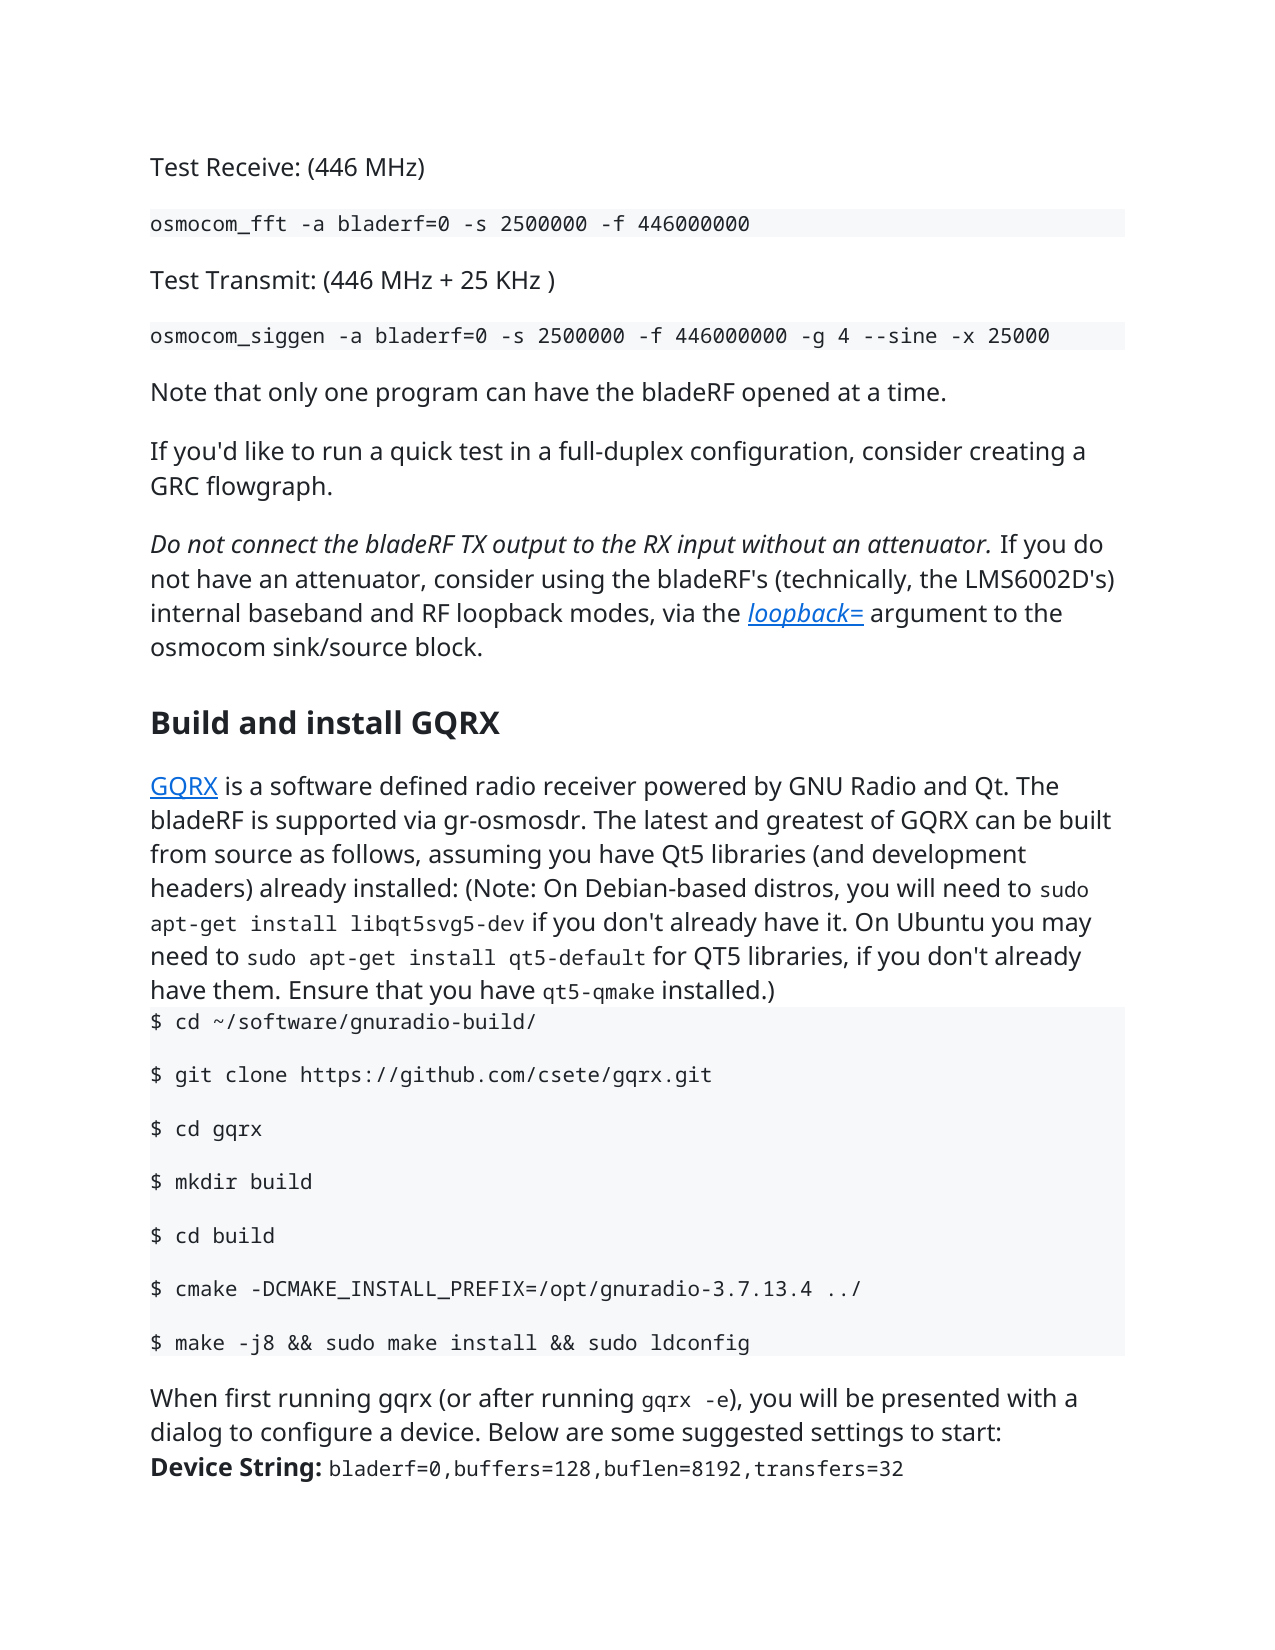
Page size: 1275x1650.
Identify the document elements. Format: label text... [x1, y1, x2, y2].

text Device String: bladerf=0,buffers=128,buflen=8192,transfers=32 [150, 1449, 1125, 1483]
text osmocom_siggen -a bladerf=0 -s 2500000 -f 446000000 -g 4 --sine -x 25000 [150, 322, 1125, 350]
text Note that only one program can have the bladeRF opened at a time. [150, 375, 1125, 409]
text $ mkdir build [150, 1167, 1125, 1196]
text $ cmake -DCMAKE_INSTALL_PREFIX=/opt/gnuradio-3.7.13.4 ../ [150, 1274, 1125, 1303]
text $ git clone https://github.com/csete/gqrx.git [150, 1060, 1125, 1089]
text When first running gqrx (or after running gqrx -e), you will be presented with a dialog to configure a device. Below are some suggested settings to start: [150, 1381, 1125, 1449]
text $ cd gqrx [150, 1114, 1125, 1142]
text GQRX is a software defined radio receiver powered by GNU Radio and Qt. The bladeRF is supported via gr-osmosdr. The latest and greatest of GQRX can be built from source as follows, assuming you have Qt5 libraries (and development headers) already installed: (Note: On Debian-based distros, you will need to sudo apt-get install libqt5svg5-dev if you don't already have it. On Ubuntu you may need to sudo apt-get install qt5-default for QT5 libraries, if you don't already have them. Ensure that you have qt5-qmake installed.) [150, 768, 1125, 1007]
text $ make -j8 && sudo make install && sudo ldconfig [150, 1328, 1125, 1356]
text Do not connect the bladeRF TX output to the RX input without an attenuator. If you do not have an attenuator, consider using the bladeRF's (technically, the LMS6002D's) internal baseband and RF loopback modes, via the loopback= argument to the osmocom sink/source block. [150, 527, 1125, 663]
text $ cd ~/software/gnuradio-build/ [150, 1007, 1125, 1035]
text Test Transmit: (446 MHz + 25 KHz ) [150, 262, 1125, 297]
text If you'd like to run a quick test in a full-duplex configuration, consider creating a GRC flowgraph. [150, 434, 1125, 502]
text Test Receive: (446 MHz) [150, 150, 1125, 184]
text $ cd build [150, 1221, 1125, 1249]
text Build and install GQRX [150, 701, 1125, 743]
text osmocom_fft -a bladerf=0 -s 2500000 -f 446000000 [150, 209, 1125, 237]
